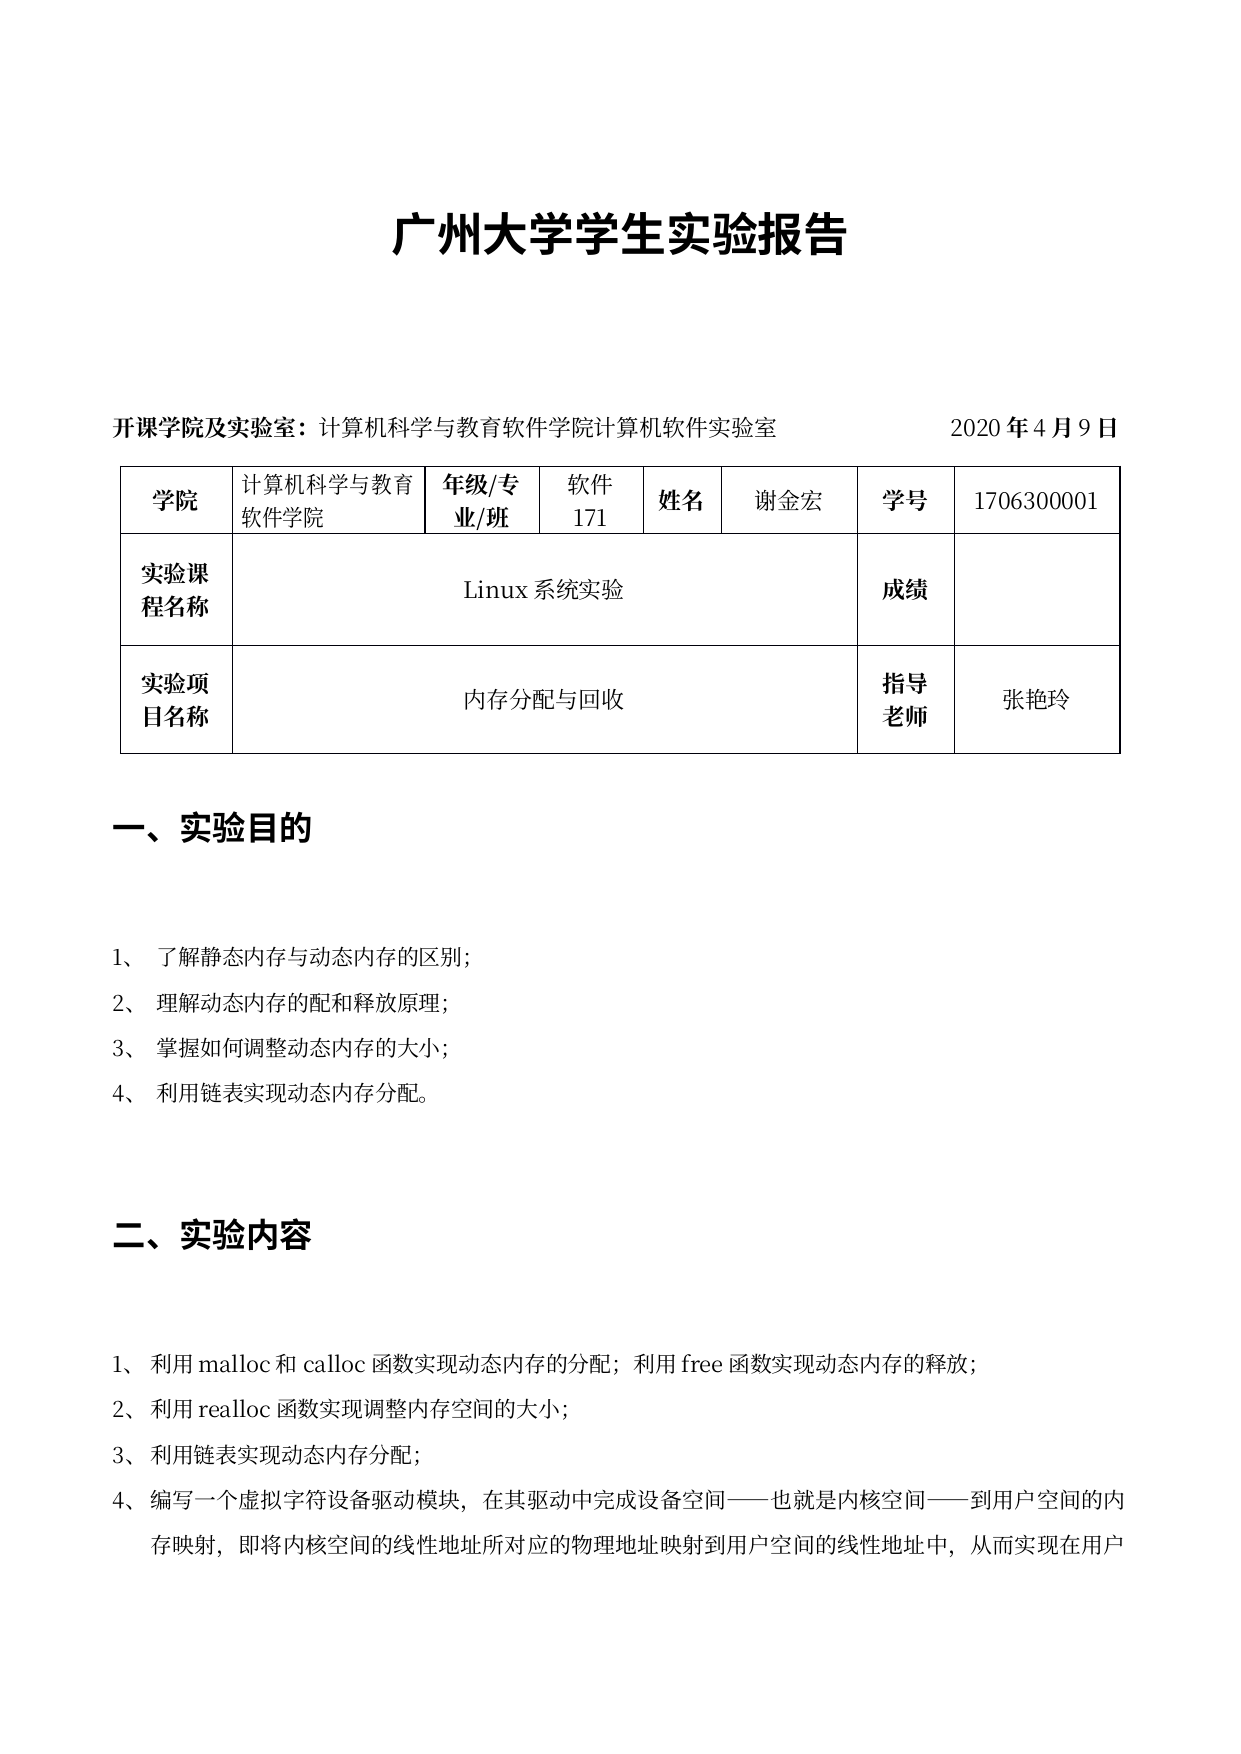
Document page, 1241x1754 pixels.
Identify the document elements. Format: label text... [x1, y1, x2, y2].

table_header 学院 [121, 467, 232, 532]
table_cell 成绩 [858, 534, 954, 644]
table_cell 实验项 目名称 [121, 646, 232, 753]
subtitle 广州大学学生实验报告 [112, 186, 1128, 277]
table_cell 内存分配与回收 [233, 646, 857, 753]
table_cell [955, 534, 1119, 644]
list 利用malloc和 calloc函数实现动态内存的分配；利用free函数实现动态内存的释放； [112, 1340, 1128, 1386]
text 开课学院及实验室：计算机科学与教育软件学院计算机软件实验室 2020年4月9日 [112, 404, 1128, 449]
table_header 姓名 [644, 467, 721, 532]
table_header 谢金宏 [722, 467, 857, 532]
table_header 学号 [858, 467, 954, 532]
table_header 年级/专业/班 [426, 467, 539, 532]
table_cell Linux系统实验 [233, 534, 857, 644]
table_cell 实验课 程名称 [121, 534, 232, 644]
table_cell 张艳玲 [955, 646, 1119, 753]
table_header 1706300001 [955, 467, 1119, 532]
table_header 软件171 [540, 467, 643, 532]
list 掌握如何调整动态内存的大小； [112, 1024, 1128, 1069]
subtitle 实验内容 [112, 1187, 1128, 1278]
table_header 计算机科学与教育软件学院 [233, 467, 424, 532]
subtitle 实验目的 [112, 781, 1128, 872]
list 利用链表实现动态内存分配。 [112, 1069, 1128, 1115]
list 利用realloc函数实现调整内存空间的大小； [112, 1386, 1128, 1431]
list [112, 1476, 1128, 1567]
list 了解静态内存与动态内存的区别； [112, 933, 1128, 979]
list 理解动态内存的配和释放原理； [112, 979, 1128, 1024]
table_cell 指导 老师 [858, 646, 954, 753]
list 利用链表实现动态内存分配； [112, 1431, 1128, 1476]
